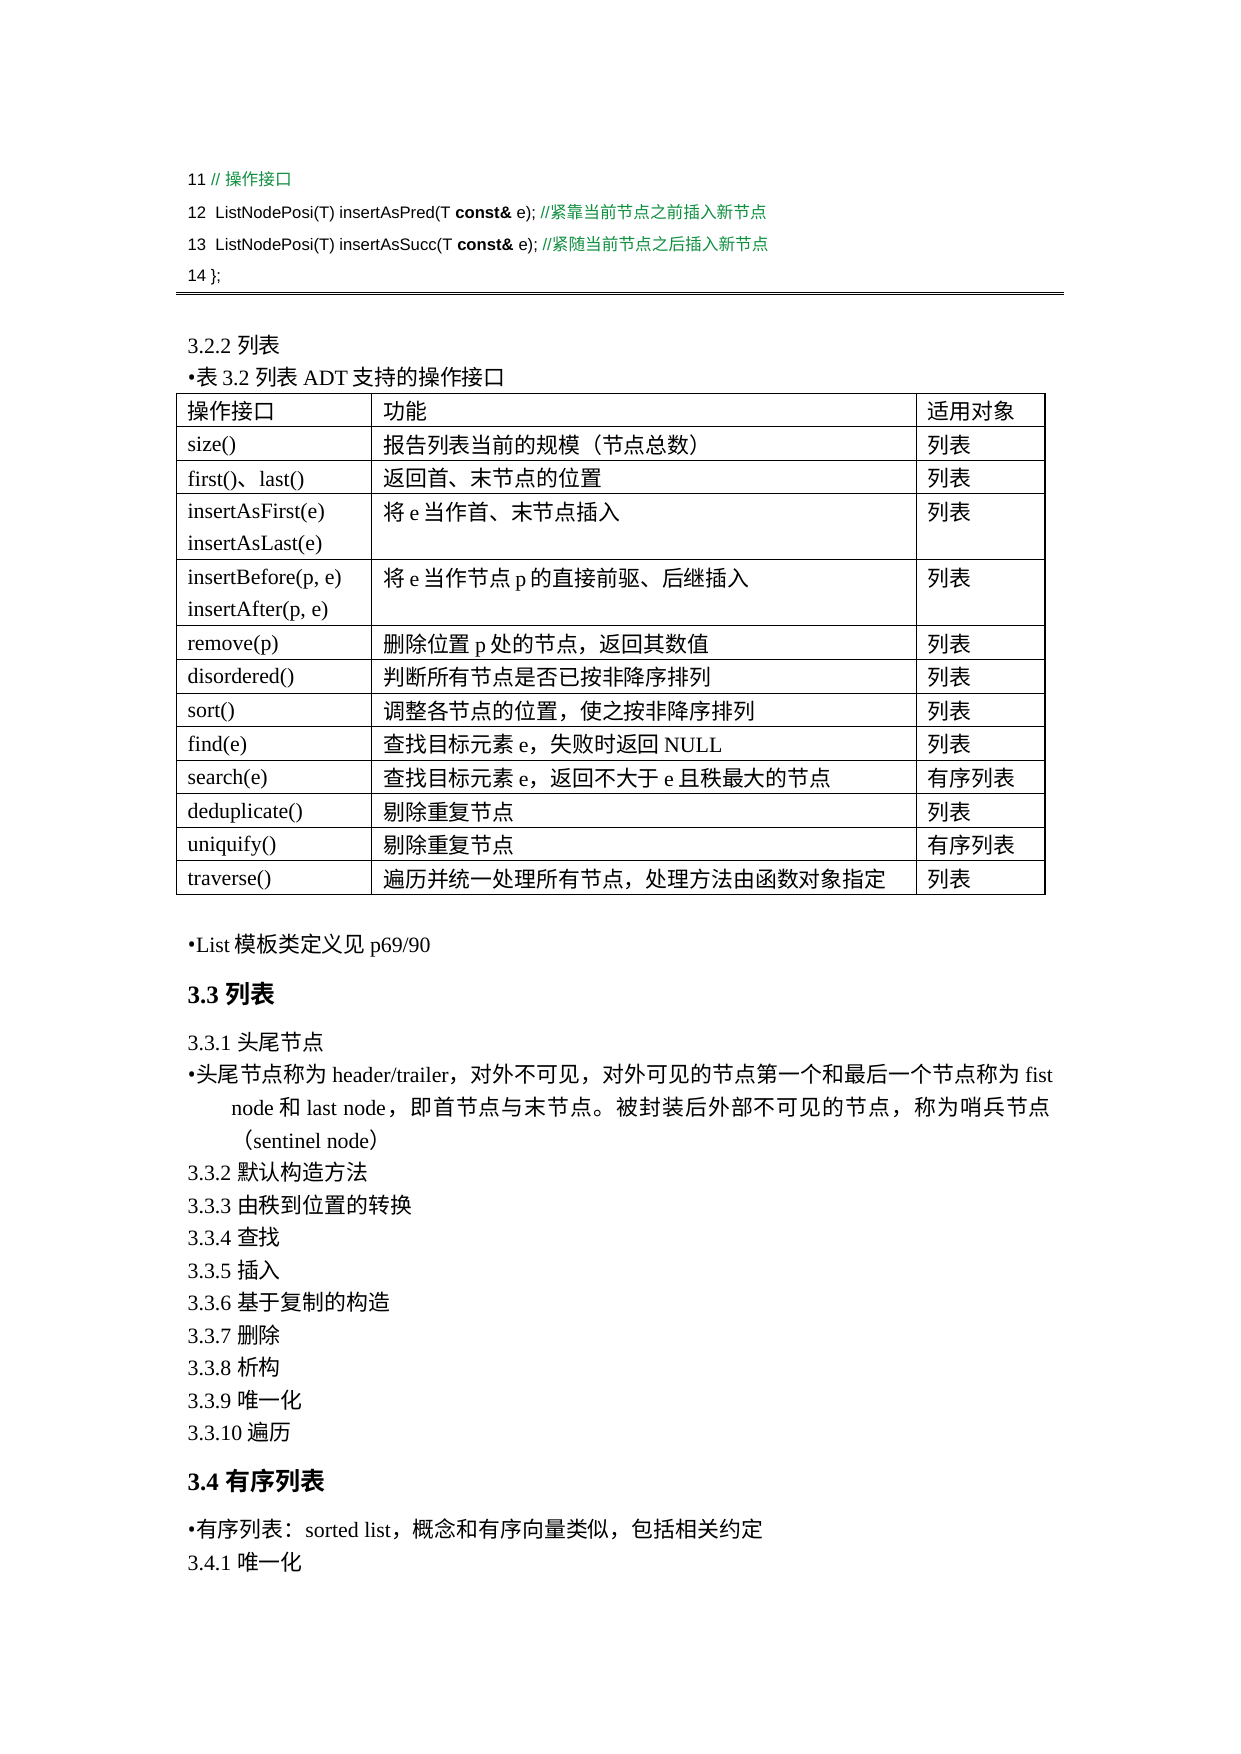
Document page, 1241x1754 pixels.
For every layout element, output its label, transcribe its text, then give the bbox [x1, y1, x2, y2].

table_cell sort() [177, 694, 371, 726]
table_header 功能 [372, 394, 916, 426]
table_cell uniquify() [177, 828, 371, 860]
table_cell insertAsFirst(e) insertAsLast(e) [177, 494, 371, 559]
table_cell insertBefore(p, e) insertAfter(p, e) [177, 560, 371, 625]
table_cell 查找目标元素e，返回不大于e且秩最大的节点 [372, 761, 916, 793]
table_cell traverse() [177, 861, 371, 894]
text 3.3.8 析构 [187, 1350, 1053, 1382]
text •头尾节点称为header/trailer，对外不可见，对外可见的节点第一个和最后一个节点称为fist node和last node，即首节点与末节点。被封装后外部不可见的节点，称为哨兵节点（sentinel node） [187, 1057, 1053, 1155]
table_cell 删除位置p处的节点，返回其数值 [372, 626, 916, 659]
table_cell deduplicate() [177, 794, 371, 827]
table_cell 列表 [917, 427, 1044, 460]
table_cell 列表 [917, 660, 1044, 692]
table_cell 列表 [917, 461, 1044, 493]
text 3.3.5 插入 [187, 1252, 1053, 1285]
table_cell disordered() [177, 660, 371, 692]
table_cell 剔除重复节点 [372, 828, 916, 860]
table_cell 剔除重复节点 [372, 794, 916, 827]
table_cell 列表 [917, 494, 1044, 559]
table_cell 判断所有节点是否已按非降序排列 [372, 660, 916, 692]
text 3.3.2 默认构造方法 [187, 1155, 1053, 1187]
text 3.4.1 唯一化 [187, 1545, 1053, 1577]
text 3.3.6 基于复制的构造 [187, 1285, 1053, 1317]
table_header 适用对象 [917, 394, 1044, 426]
text 3.2.2 列表 [187, 328, 1053, 360]
table_cell 列表 [917, 694, 1044, 726]
table_cell search(e) [177, 761, 371, 793]
table_cell find(e) [177, 727, 371, 759]
table_cell 列表 [917, 626, 1044, 659]
table_cell 遍历并统一处理所有节点，处理方法由函数对象指定 [372, 861, 916, 894]
table_cell 列表 [917, 560, 1044, 625]
text 3.3.1 头尾节点 [187, 1025, 1053, 1057]
table_cell 13 ListNodePosi(T) insertAsSucc(T const& e); //紧随当前节点之后插入新节点 [176, 227, 1064, 259]
text 3.3.9 唯一化 [187, 1382, 1053, 1415]
table_cell size() [177, 427, 371, 460]
text •有序列表：sorted list，概念和有序向量类似，包括相关约定 [187, 1512, 1053, 1545]
text •List模板类定义见p69/90 [187, 927, 1053, 960]
text •表3.2 列表ADT支持的操作接口 [187, 360, 1053, 393]
text 3.3.10 遍历 [187, 1415, 1053, 1447]
table_cell 报告列表当前的规模（节点总数） [372, 427, 916, 460]
table_cell 查找目标元素e，失败时返回NULL [372, 727, 916, 759]
table_cell remove(p) [177, 626, 371, 659]
table_cell 有序列表 [917, 828, 1044, 860]
table_cell 12 ListNodePosi(T) insertAsPred(T const& e); //紧靠当前节点之前插入新节点 [176, 195, 1064, 227]
subtitle 3.4 有序列表 [187, 1447, 1053, 1512]
table_cell 列表 [917, 861, 1044, 894]
table_cell 14 }; [176, 260, 1064, 292]
table_cell 有序列表 [917, 761, 1044, 793]
subtitle 3.3 列表 [187, 960, 1053, 1025]
table_header 操作接口 [177, 394, 371, 426]
text 3.3.3 由秩到位置的转换 [187, 1187, 1053, 1220]
table_cell 将e当作首、末节点插入 [372, 494, 916, 559]
text 3.3.7 删除 [187, 1317, 1053, 1350]
table_cell 列表 [917, 727, 1044, 759]
table_cell first()、last() [177, 461, 371, 493]
table_cell 将e当作节点p的直接前驱、后继插入 [372, 560, 916, 625]
table_cell 调整各节点的位置，使之按非降序排列 [372, 694, 916, 726]
text 3.3.4 查找 [187, 1220, 1053, 1252]
table_cell 列表 [917, 794, 1044, 827]
table_cell 11 // 操作接口 [176, 162, 1064, 194]
table_cell 返回首、末节点的位置 [372, 461, 916, 493]
